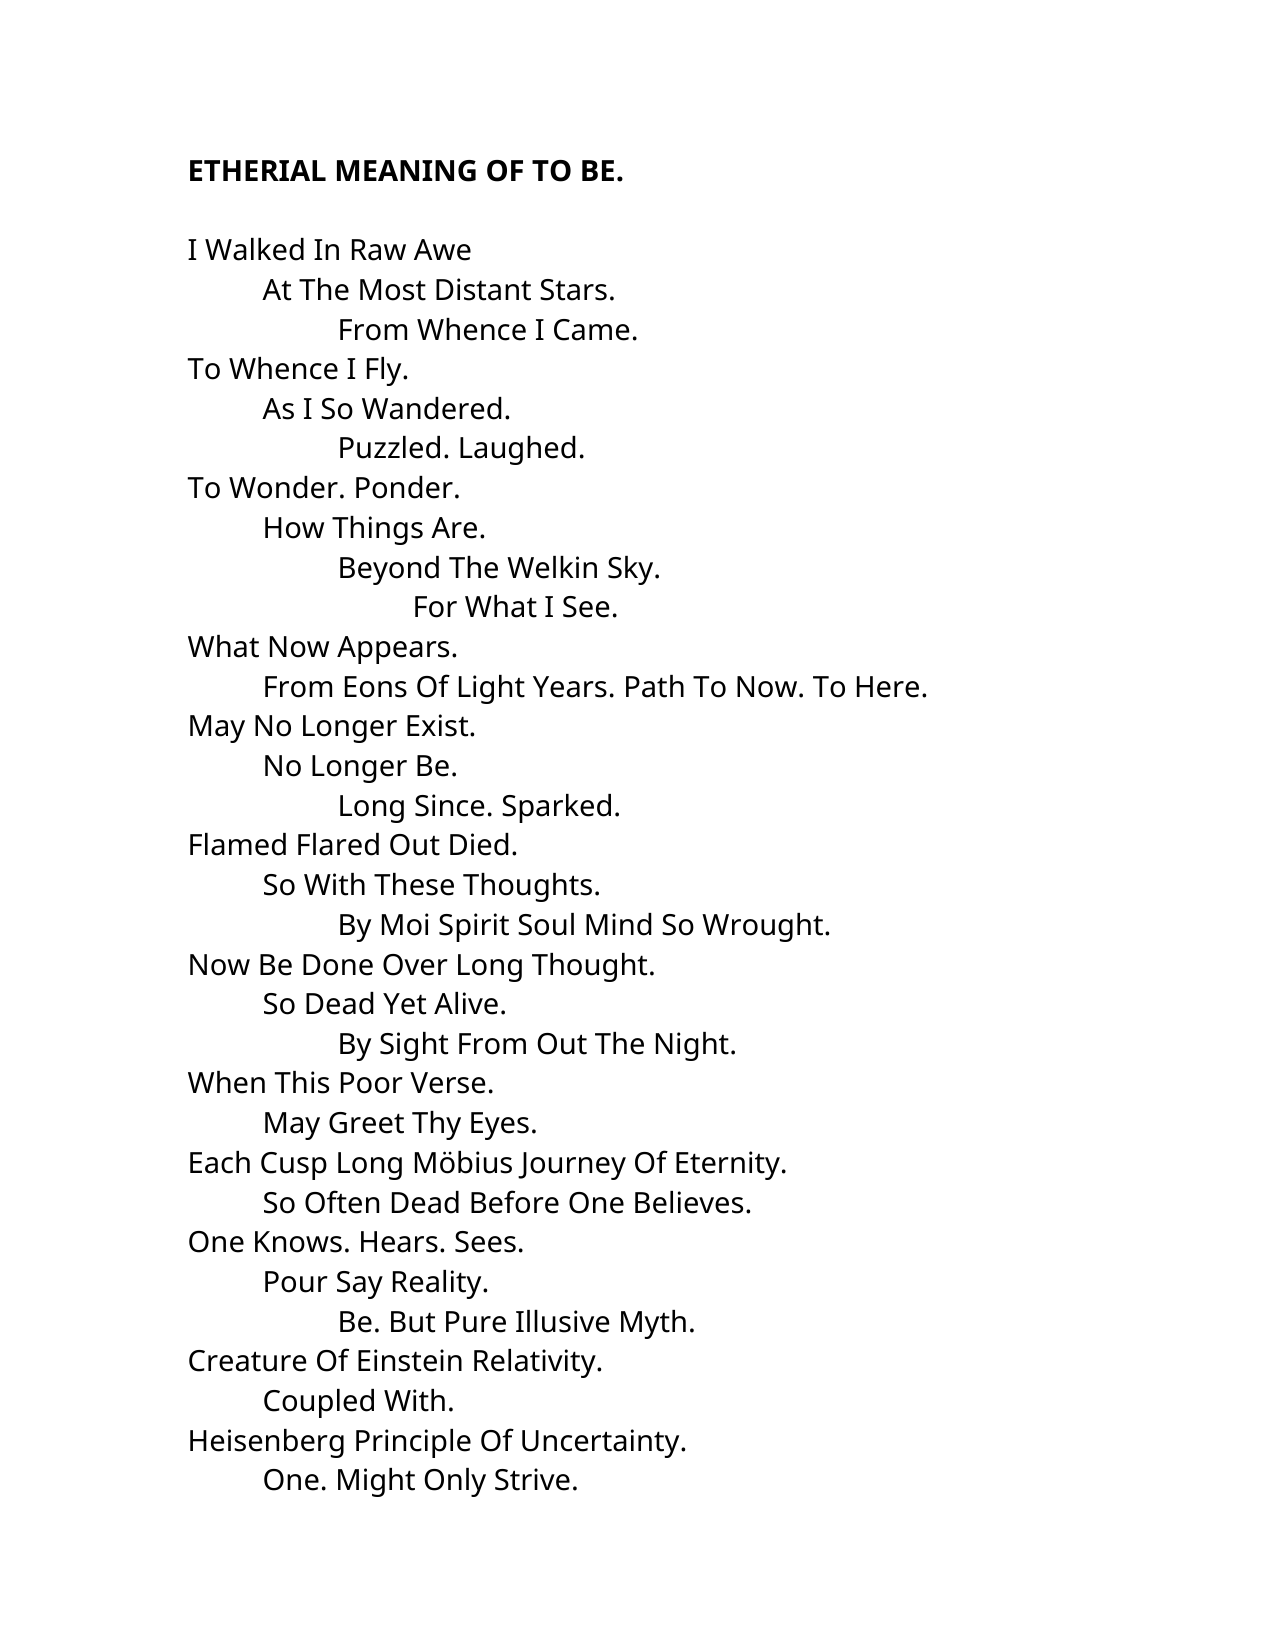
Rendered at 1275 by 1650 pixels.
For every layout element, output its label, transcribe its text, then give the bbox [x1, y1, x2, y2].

text At The Most Distant Stars. [187, 269, 1087, 309]
text Beyond The Welkin Sky. [262, 547, 1087, 587]
text One. Might Only Strive. [187, 1460, 1087, 1499]
text Puzzled. Laughed. [262, 428, 1087, 467]
text ETHERIAL MEANING OF TO BE. [187, 150, 1087, 190]
text How Things Are. [187, 507, 1087, 547]
text To Whence I Fly. [187, 348, 1087, 388]
text I Walked In Raw Awe [187, 229, 1087, 269]
text From Eons Of Light Years. Path To Now. To Here. [187, 666, 1087, 706]
text Flamed Flared Out Died. [187, 825, 1087, 864]
text As I So Wandered. [187, 388, 1087, 428]
text By Moi Spirit Soul Mind So Wrought. [262, 904, 1087, 944]
text May Greet Thy Eyes. [187, 1102, 1087, 1142]
text To Wonder. Ponder. [187, 467, 1087, 507]
text For What I See. [337, 587, 1087, 626]
text Heisenberg Principle Of Uncertainty. [187, 1420, 1087, 1460]
text So With These Thoughts. [187, 864, 1087, 904]
text One Knows. Hears. Sees. [187, 1222, 1087, 1261]
text Be. But Pure Illusive Myth. [262, 1301, 1087, 1341]
text From Whence I Came. [262, 309, 1087, 348]
text Each Cusp Long Möbius Journey Of Eternity. [187, 1142, 1087, 1182]
text So Dead Yet Alive. [187, 983, 1087, 1023]
text Coupled With. [187, 1380, 1087, 1420]
text So Often Dead Before One Believes. [187, 1182, 1087, 1222]
text What Now Appears. [187, 626, 1087, 666]
text When This Poor Verse. [187, 1063, 1087, 1102]
text By Sight From Out The Night. [262, 1023, 1087, 1063]
text Now Be Done Over Long Thought. [187, 944, 1087, 983]
text No Longer Be. [187, 745, 1087, 785]
text May No Longer Exist. [187, 706, 1087, 745]
text Long Since. Sparked. [262, 785, 1087, 825]
text Pour Say Reality. [187, 1261, 1087, 1301]
text Creature Of Einstein Relativity. [187, 1341, 1087, 1380]
